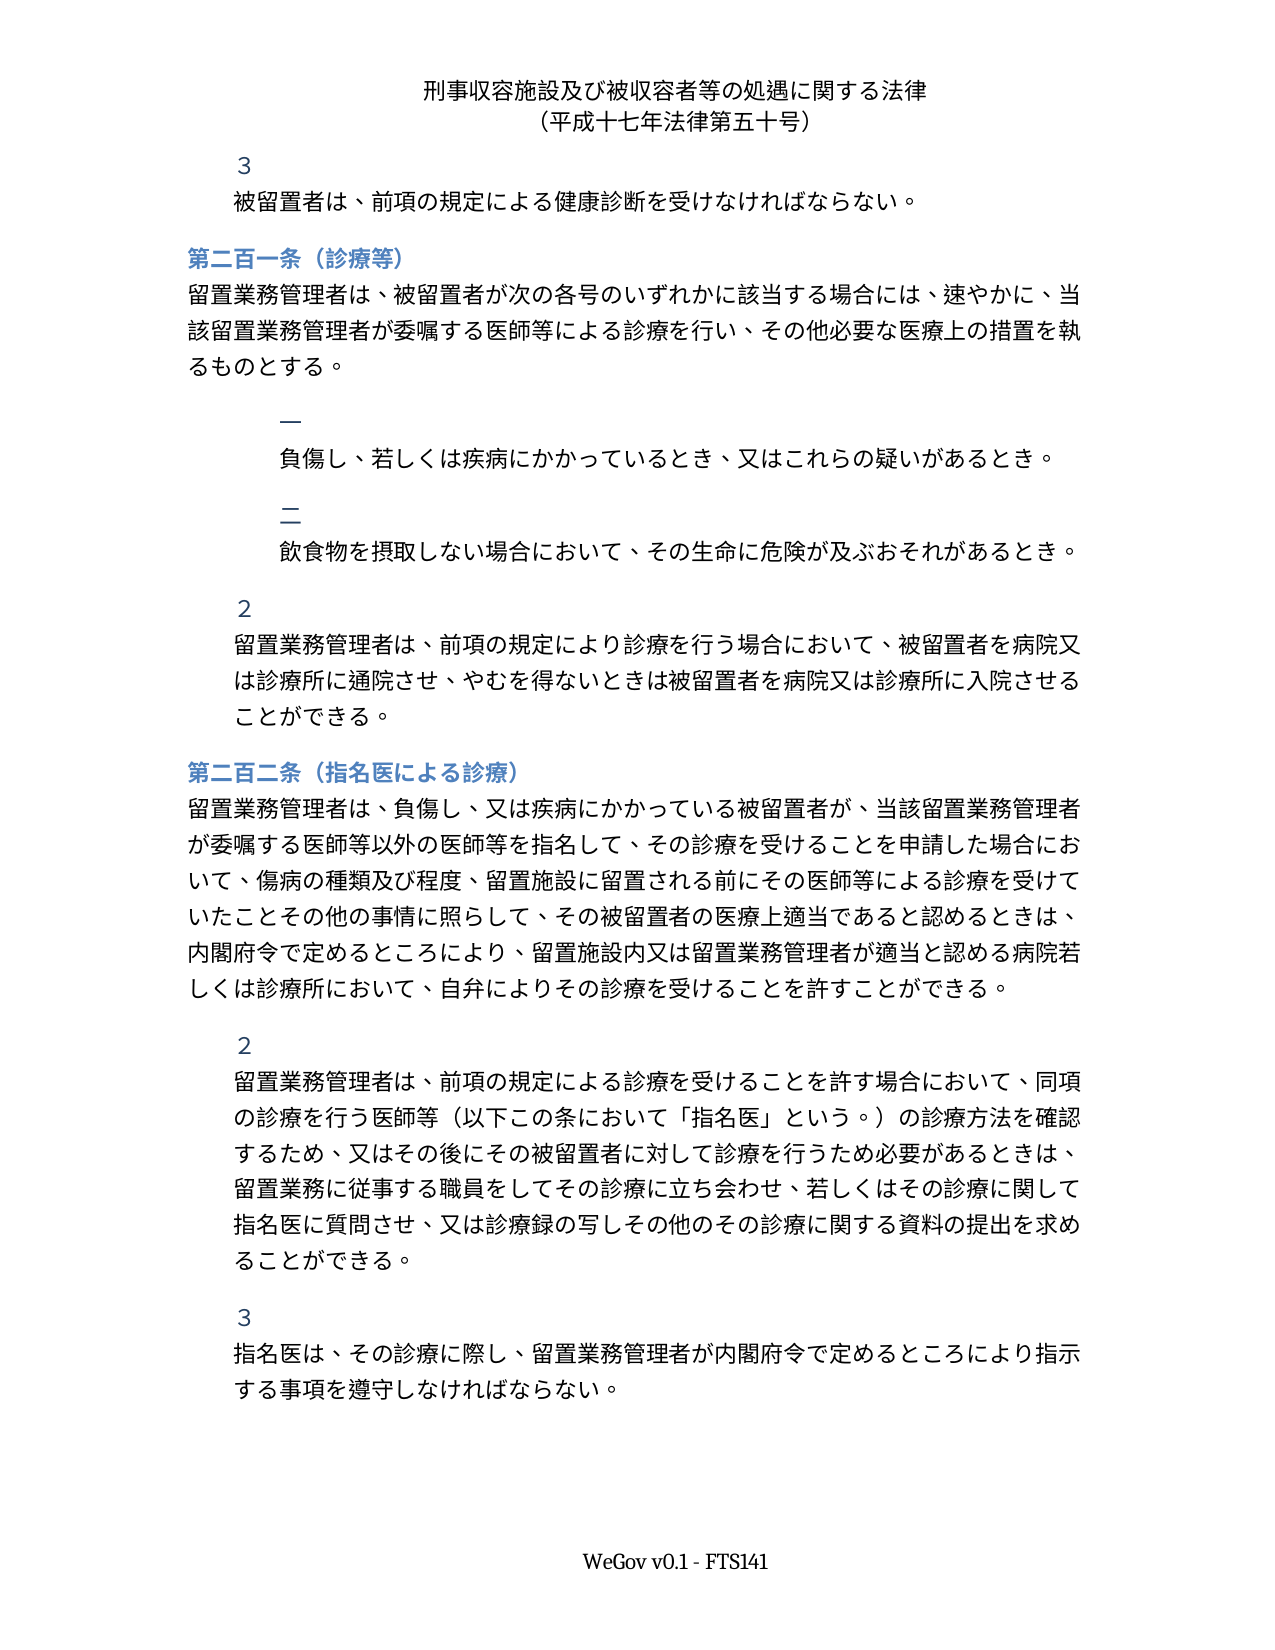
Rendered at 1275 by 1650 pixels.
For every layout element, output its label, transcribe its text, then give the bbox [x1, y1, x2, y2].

subtitle 一 [279, 407, 1087, 438]
subtitle 二 [279, 500, 1087, 531]
text 指名医は、その診療に際し、留置業務管理者が内閣府令で定めるところにより指示する事項を遵守しなければならない。 [233, 1338, 1087, 1405]
subtitle ３ [233, 150, 1087, 181]
subtitle ２ [233, 593, 1087, 624]
subtitle ２ [233, 1030, 1087, 1061]
subtitle ３ [233, 1302, 1087, 1333]
text 被留置者は、前項の規定による健康診断を受けなければならない。 [233, 186, 1087, 217]
text 留置業務管理者は、前項の規定により診療を行う場合において、被留置者を病院又は診療所に通院させ、やむを得ないときは被留置者を病院又は診療所に入院させることができる。 [233, 629, 1087, 732]
text 留置業務管理者は、被留置者が次の各号のいずれかに該当する場合には、速やかに、当該留置業務管理者が委嘱する医師等による診療を行い、その他必要な医療上の措置を執るものとする。 [187, 279, 1087, 382]
text 留置業務管理者は、前項の規定による診療を受けることを許す場合において、同項の診療を行う医師等（以下この条において「指名医」という。）の診療方法を確認するため、又はその後にその被留置者に対して診療を行うため必要があるときは、留置業務に従事する職員をしてその診療に立ち会わせ、若しくはその診療に関して指名医に質問させ、又は診療録の写しその他のその診療に関する資料の提出を求めることができる。 [233, 1066, 1087, 1277]
subtitle 第二百一条（診療等） [187, 243, 1087, 274]
text 負傷し、若しくは疾病にかかっているとき、又はこれらの疑いがあるとき。 [279, 443, 1087, 474]
text 留置業務管理者は、負傷し、又は疾病にかかっている被留置者が、当該留置業務管理者が委嘱する医師等以外の医師等を指名して、その診療を受けることを申請した場合において、傷病の種類及び程度、留置施設に留置される前にその医師等による診療を受けていたことその他の事情に照らして、その被留置者の医療上適当であると認めるときは、内閣府令で定めるところにより、留置施設内又は留置業務管理者が適当と認める病院若しくは診療所において、自弁によりその診療を受けることを許すことができる。 [187, 793, 1087, 1004]
text 飲食物を摂取しない場合において、その生命に危険が及ぶおそれがあるとき。 [279, 536, 1087, 567]
subtitle 第二百二条（指名医による診療） [187, 757, 1087, 788]
